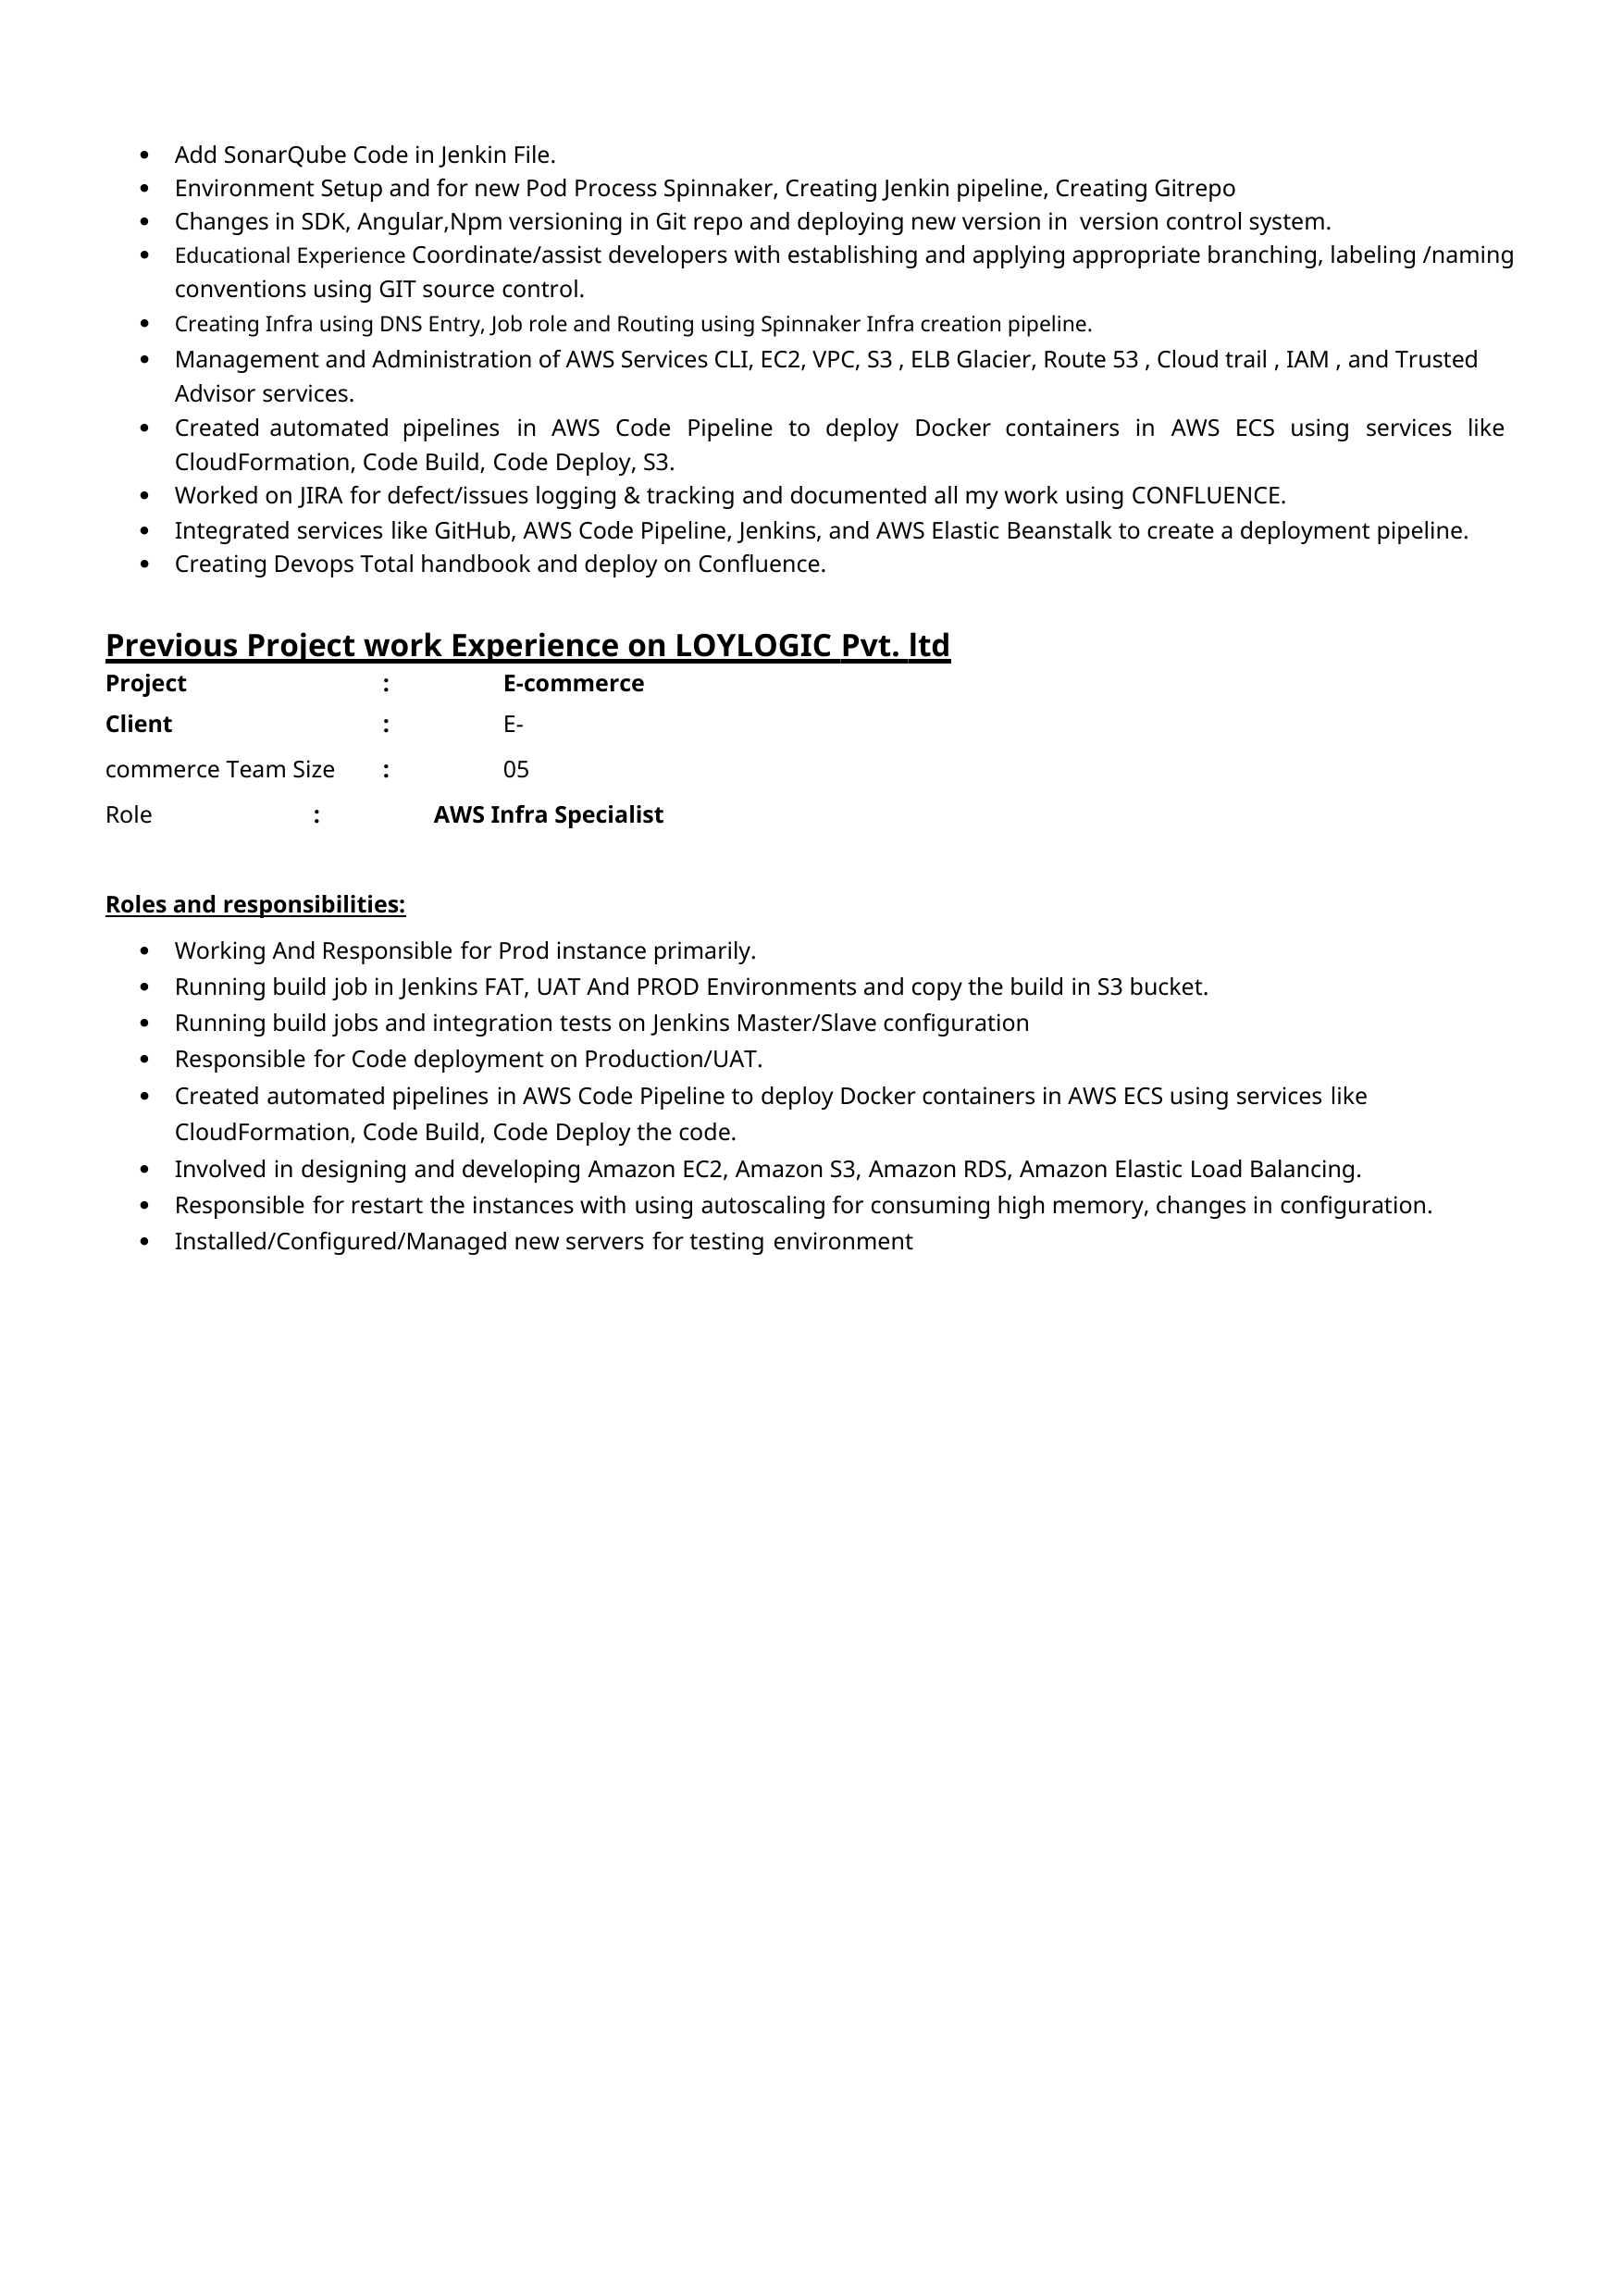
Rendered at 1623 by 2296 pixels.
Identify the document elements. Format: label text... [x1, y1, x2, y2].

list Management and Administration of AWS Services CLI, EC2, VPC, S3 , ELB Glacier, Route 53 , Cloud trail , IAM , and Trusted Advisor services. [141, 343, 1520, 409]
list Created automated pipelines in AWS Code Pipeline to deploy Docker containers in AWS ECS using services like CloudFormation, Code Build, Code Deploy the code. [141, 1079, 1369, 1147]
list Working And Responsible for Prod instance primarily. [141, 934, 1532, 965]
subtitle Previous Project work Experience on LOYLOGIC Pvt. ltd [105, 624, 1532, 665]
list Integrated services like GitHub, AWS Code Pipeline, Jenkins, and AWS Elastic Beanstalk to create a deployment pipeline. [141, 515, 1532, 545]
list Created automated pipelines in AWS Code Pipeline to deploy Docker containers in AWS ECS using services like [141, 412, 1532, 442]
list Educational Experience Coordinate/assist developers with establishing and applying appropriate branching, labeling /naming conventions using GIT source control. [141, 239, 1519, 304]
list Involved in designing and developing Amazon EC2, Amazon S3, Amazon RDS, Amazon Elastic Load Balancing. [141, 1152, 1532, 1184]
list Environment Setup and for new Pod Process Spinnaker, Creating Jenkin pipeline, Creating Gitrepo [141, 172, 1532, 204]
text Client : E-commerce Team Size : 05 [105, 707, 637, 784]
list Add SonarQube Code in Jenkin File. [141, 139, 1532, 170]
list Creating Devops Total handbook and deploy on Confluence. [141, 547, 1519, 578]
subtitle Role : AWS Infra Specialist [105, 798, 1532, 829]
list Responsible for restart the instances with using autoscaling for consuming high memory, changes in configuration. [141, 1189, 1532, 1221]
text Roles and responsibilities: [105, 888, 1532, 920]
list Running build jobs and integration tests on Jenkins Master/Slave configuration [141, 1007, 1532, 1038]
list Responsible for Code deployment on Production/UAT. [141, 1043, 1532, 1074]
list Worked on JIRA for defect/issues logging & tracking and documented all my work using CONFLUENCE. [141, 479, 1532, 511]
subtitle Project : E-commerce [105, 666, 1532, 698]
list Creating Infra using DNS Entry, Job role and Routing using Spinnaker Infra creation pipeline. [141, 309, 1519, 339]
text CloudFormation, Code Build, Code Deploy, S3. [174, 446, 1532, 478]
list Installed/Configured/Managed new servers for testing environment [141, 1225, 1532, 1257]
list Running build job in Jenkins FAT, UAT And PROD Environments and copy the build in S3 bucket. [141, 970, 1532, 1002]
list Changes in SDK, Angular,Npm versioning in Git repo and deploying new version in version control system. [141, 205, 1532, 237]
